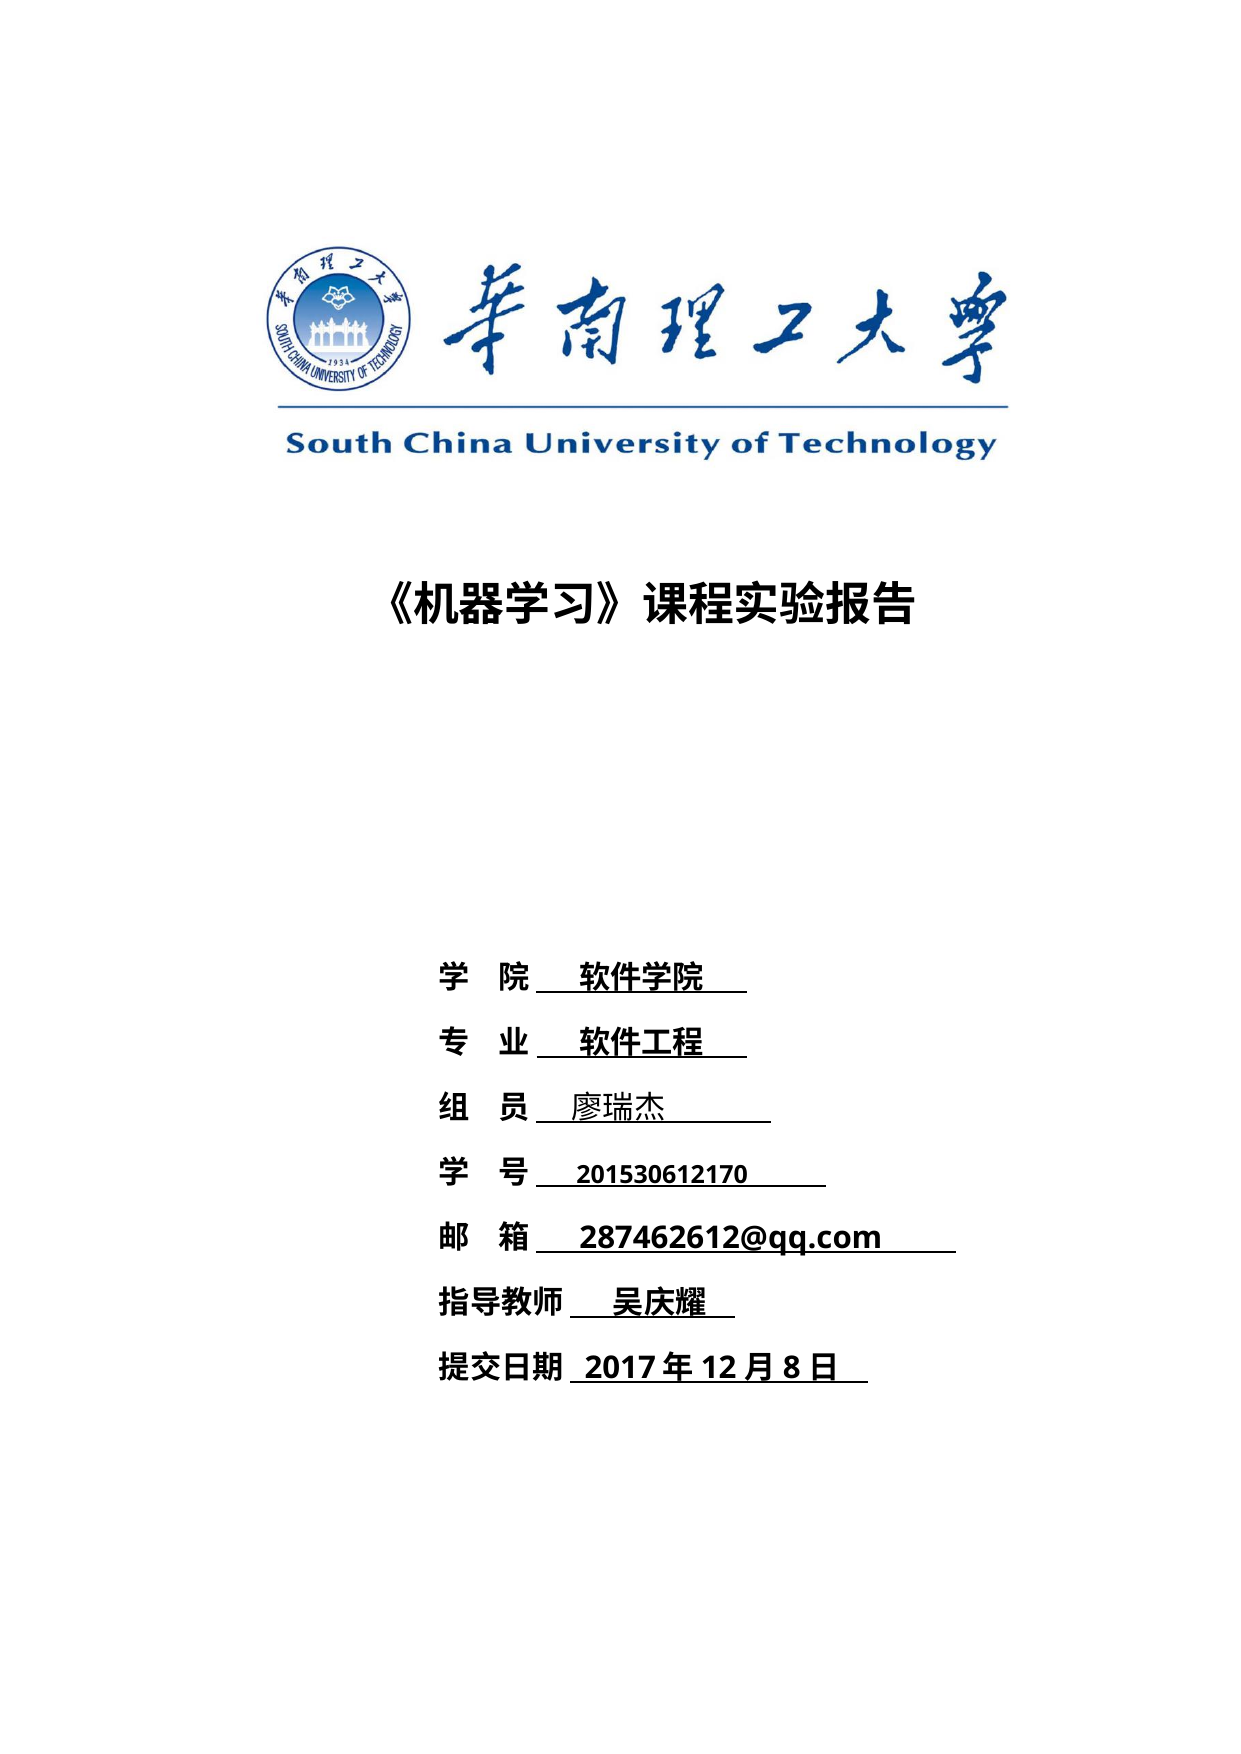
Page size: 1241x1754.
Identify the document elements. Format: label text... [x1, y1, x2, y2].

text 指导教师 吴庆耀 [187, 1267, 1053, 1332]
text 组 员 廖瑞杰 [187, 1072, 1053, 1137]
text 《机器学习》课程实验报告 [187, 552, 1053, 649]
text 专 业 软件工程 [187, 1007, 1053, 1072]
text 学 号 201530612170 [187, 1137, 1053, 1202]
text 学 院 软件学院 [187, 942, 1053, 1007]
text 提交日期 2017年 12 月 8 日 [187, 1332, 1053, 1397]
text 邮 箱 287462612@qq.com [187, 1202, 1053, 1267]
picture [256, 227, 1028, 470]
